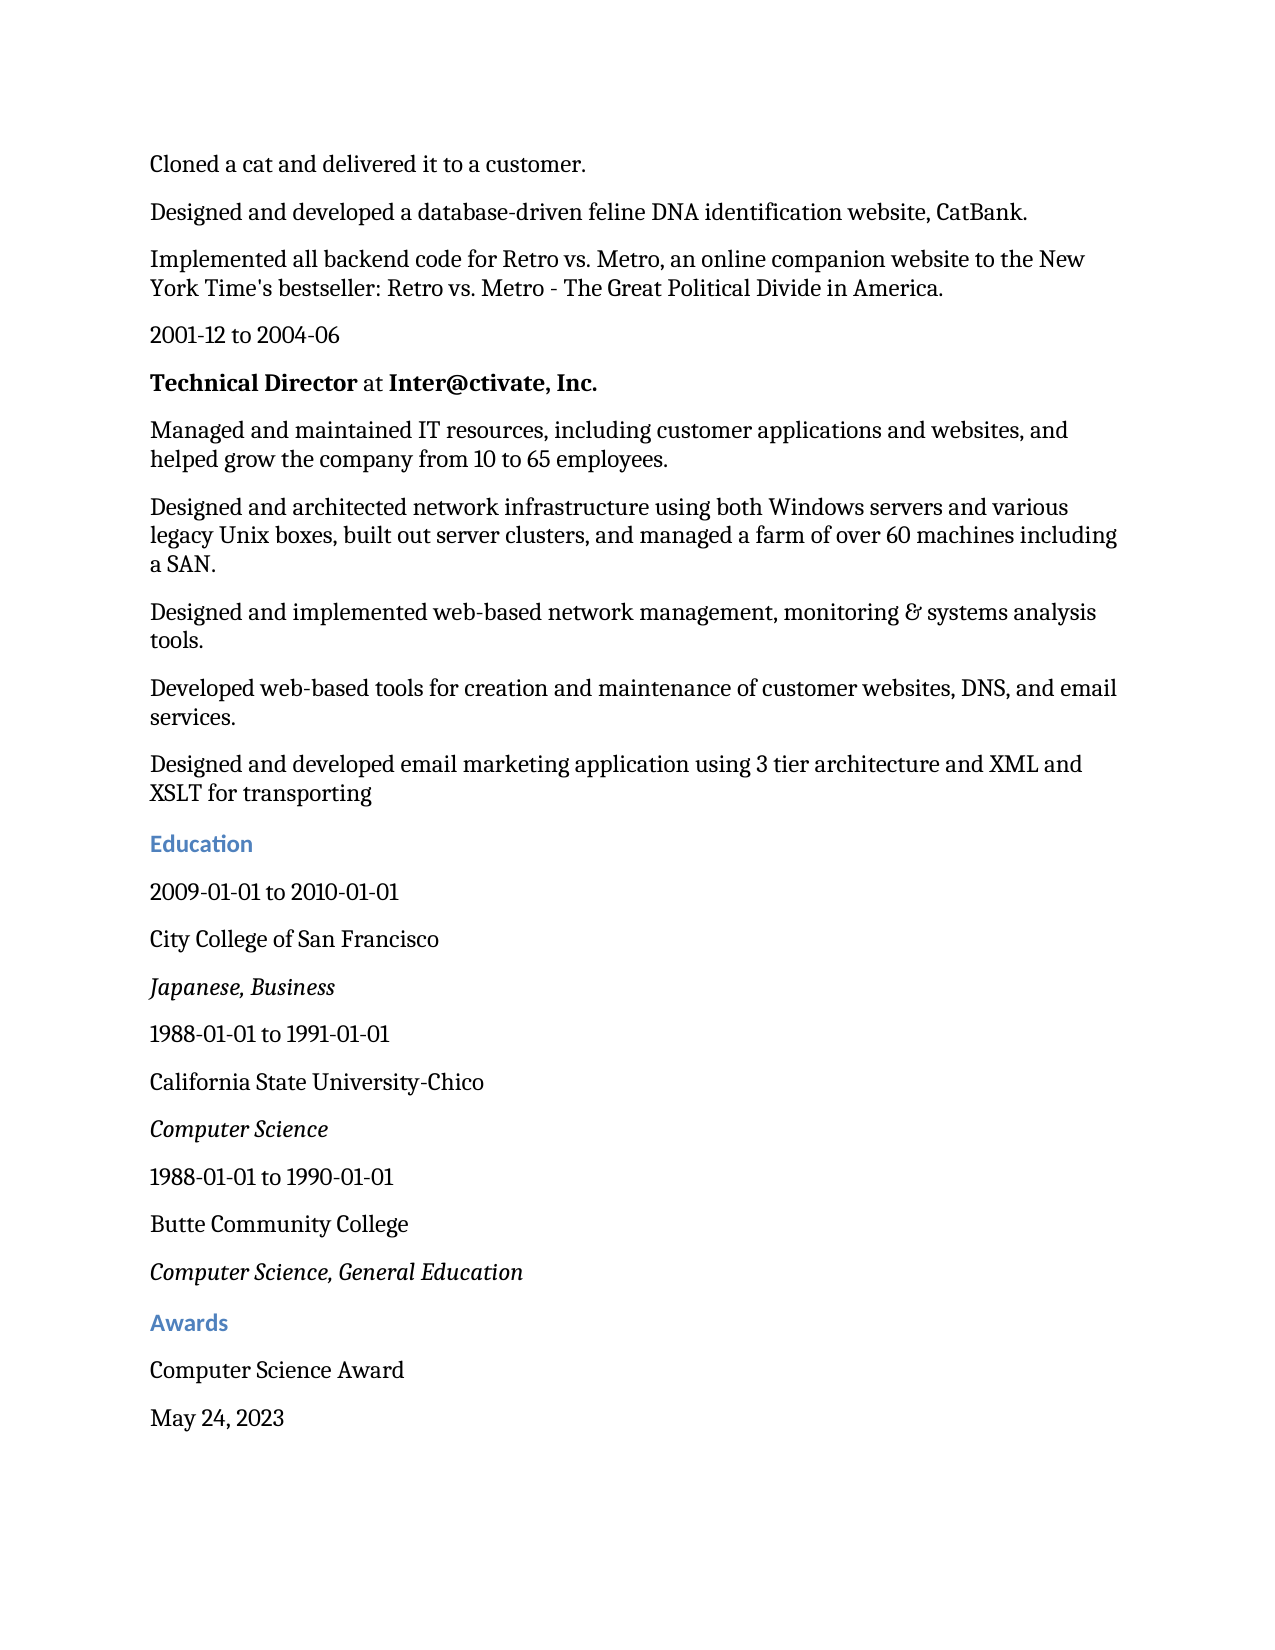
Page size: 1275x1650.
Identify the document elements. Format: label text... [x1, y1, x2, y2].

text 1988-01-01 to 1991-01-01 [150, 1020, 1125, 1049]
text California State University-Chico [150, 1068, 1125, 1096]
text Implemented all backend code for Retro vs. Metro, an online companion website to the New York Time's bestseller: Retro vs. Metro - The Great Political Divide in America. [150, 245, 1125, 302]
text Designed and developed a database-driven feline DNA identification website, CatBank. [150, 197, 1125, 226]
text Cloned a cat and delivered it to a customer. [150, 150, 1125, 179]
text Computer Science, General Education [150, 1258, 1125, 1286]
text Developed web-based tools for creation and maintenance of customer websites, DNS, and email services. [150, 674, 1125, 731]
text Computer Science Award [150, 1356, 1125, 1385]
text Japanese, Business [150, 973, 1125, 1001]
text Designed and implemented web-based network management, monitoring & systems analysis tools. [150, 597, 1125, 655]
text 2009-01-01 to 2010-01-01 [150, 878, 1125, 906]
text Designed and architected network infrastructure using both Windows servers and various legacy Unix boxes, built out server clusters, and managed a farm of over 60 machines including a SAN. [150, 492, 1125, 579]
text 1988-01-01 to 1990-01-01 [150, 1163, 1125, 1191]
text 2001-12 to 2004-06 [150, 321, 1125, 350]
text Computer Science [150, 1115, 1125, 1144]
text Designed and developed email marketing application using 3 tier architecture and XML and XSLT for transporting [150, 750, 1125, 807]
text Technical Director at Inter@ctivate, Inc. [150, 369, 1125, 397]
text Butte Community College [150, 1210, 1125, 1239]
text Managed and maintained IT resources, including customer applications and websites, and helped grow the company from 10 to 65 employees. [150, 416, 1125, 474]
text City College of San Francisco [150, 925, 1125, 954]
subtitle Education [150, 828, 1125, 859]
text May 24, 2023 [150, 1404, 1125, 1433]
subtitle Awards [150, 1307, 1125, 1338]
